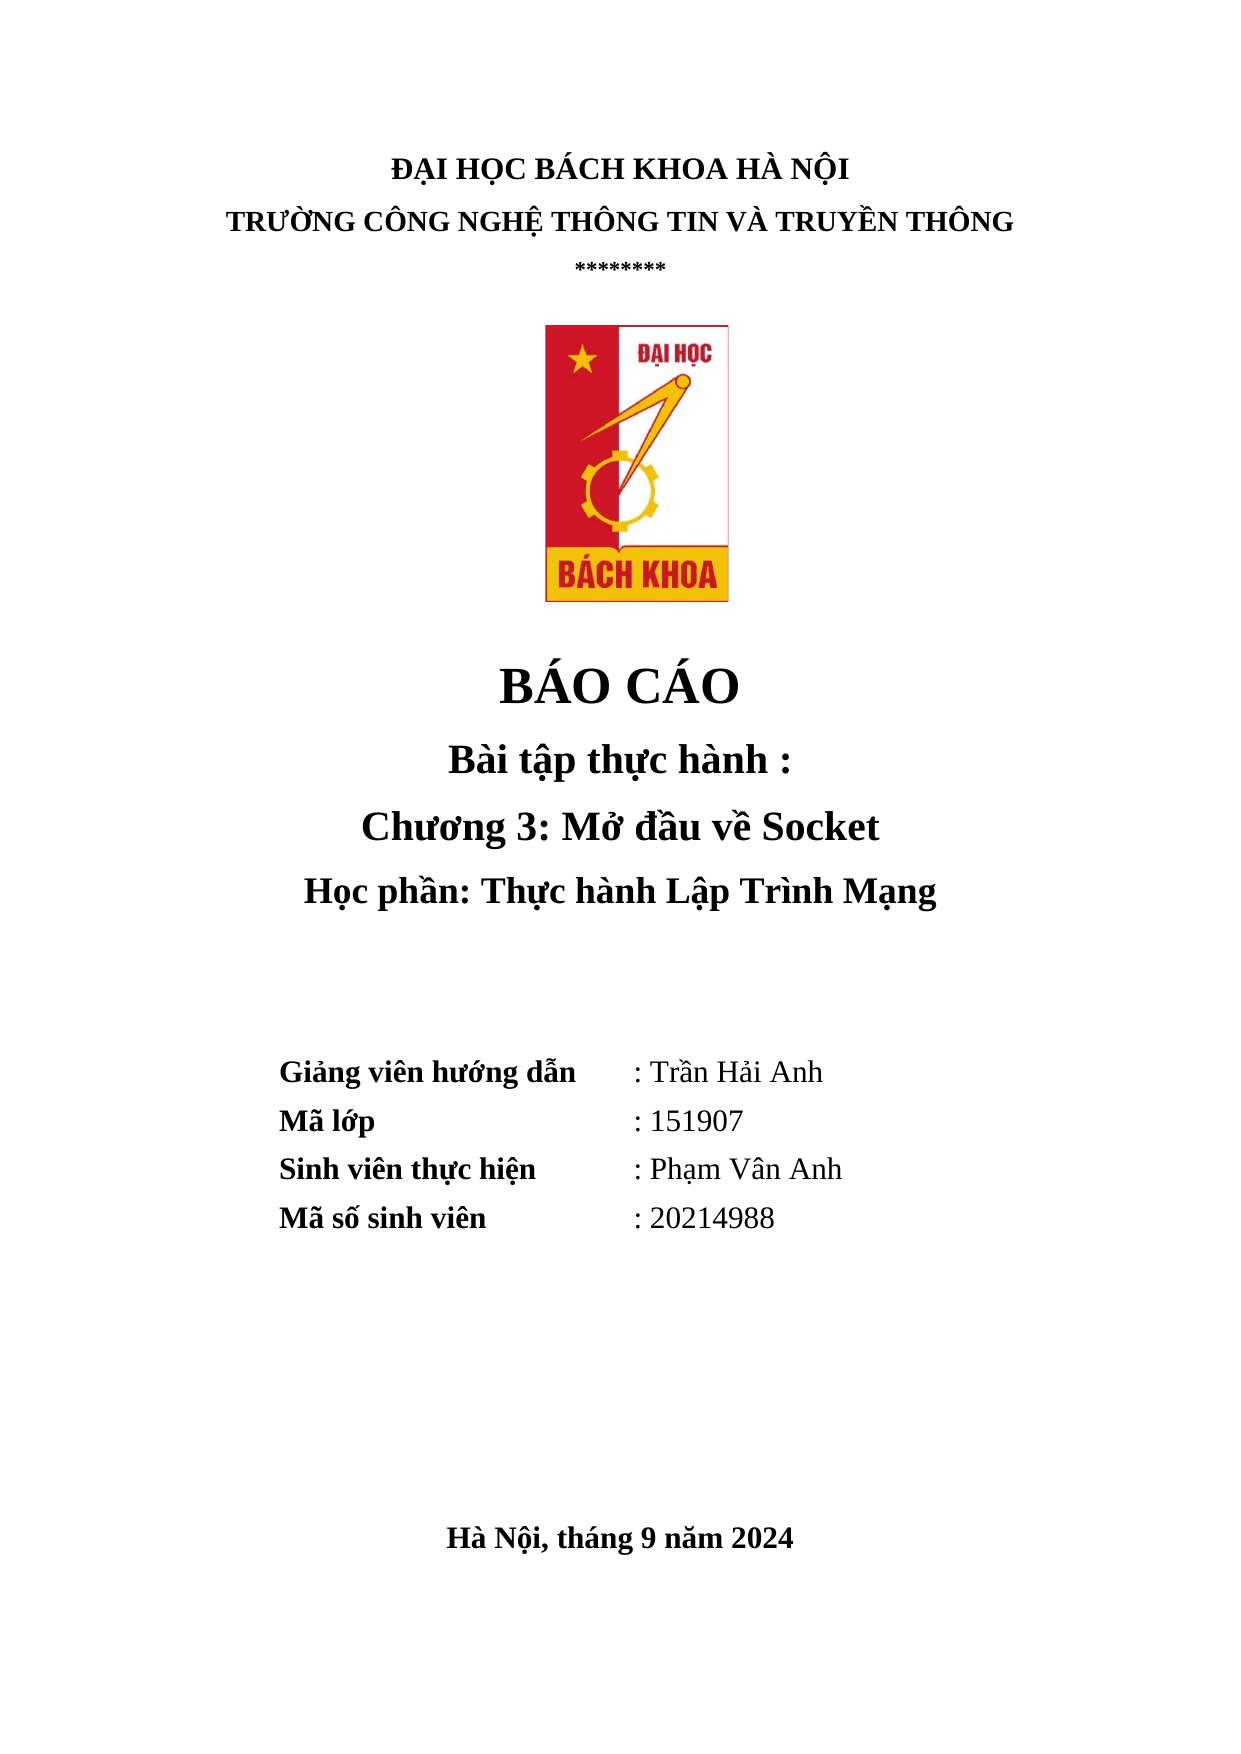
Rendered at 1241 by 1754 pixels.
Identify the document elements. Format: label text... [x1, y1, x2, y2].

table_cell : 20214988 [622, 1199, 991, 1247]
text Hà Nội, tháng 9 năm 2024 [150, 1519, 1090, 1555]
table_header Giảng viên hướng dẫn [268, 1054, 622, 1102]
table_cell Mã lớp [268, 1102, 622, 1151]
text Học phần: Thực hành Lập Trình Mạng [150, 868, 1090, 911]
text TRƯỜNG CÔNG NGHỆ THÔNG TIN VÀ TRUYỀN THÔNG [150, 204, 1090, 238]
text Bài tập thực hành : [150, 734, 1090, 782]
text ******** [150, 256, 1090, 283]
table_cell Mã số sinh viên [268, 1199, 622, 1247]
text BÁO CÁO [150, 655, 1090, 714]
picture [545, 325, 729, 602]
text Chương 3: Mở đầu về Socket [150, 801, 1090, 849]
table_cell : Phạm Vân Anh [622, 1151, 991, 1199]
text ĐẠI HỌC BÁCH KHOA HÀ NỘI [150, 150, 1090, 186]
table_cell Sinh viên thực hiện [268, 1151, 622, 1199]
table_header : Trần Hải Anh [622, 1054, 991, 1102]
table_cell : 151907 [622, 1102, 991, 1151]
